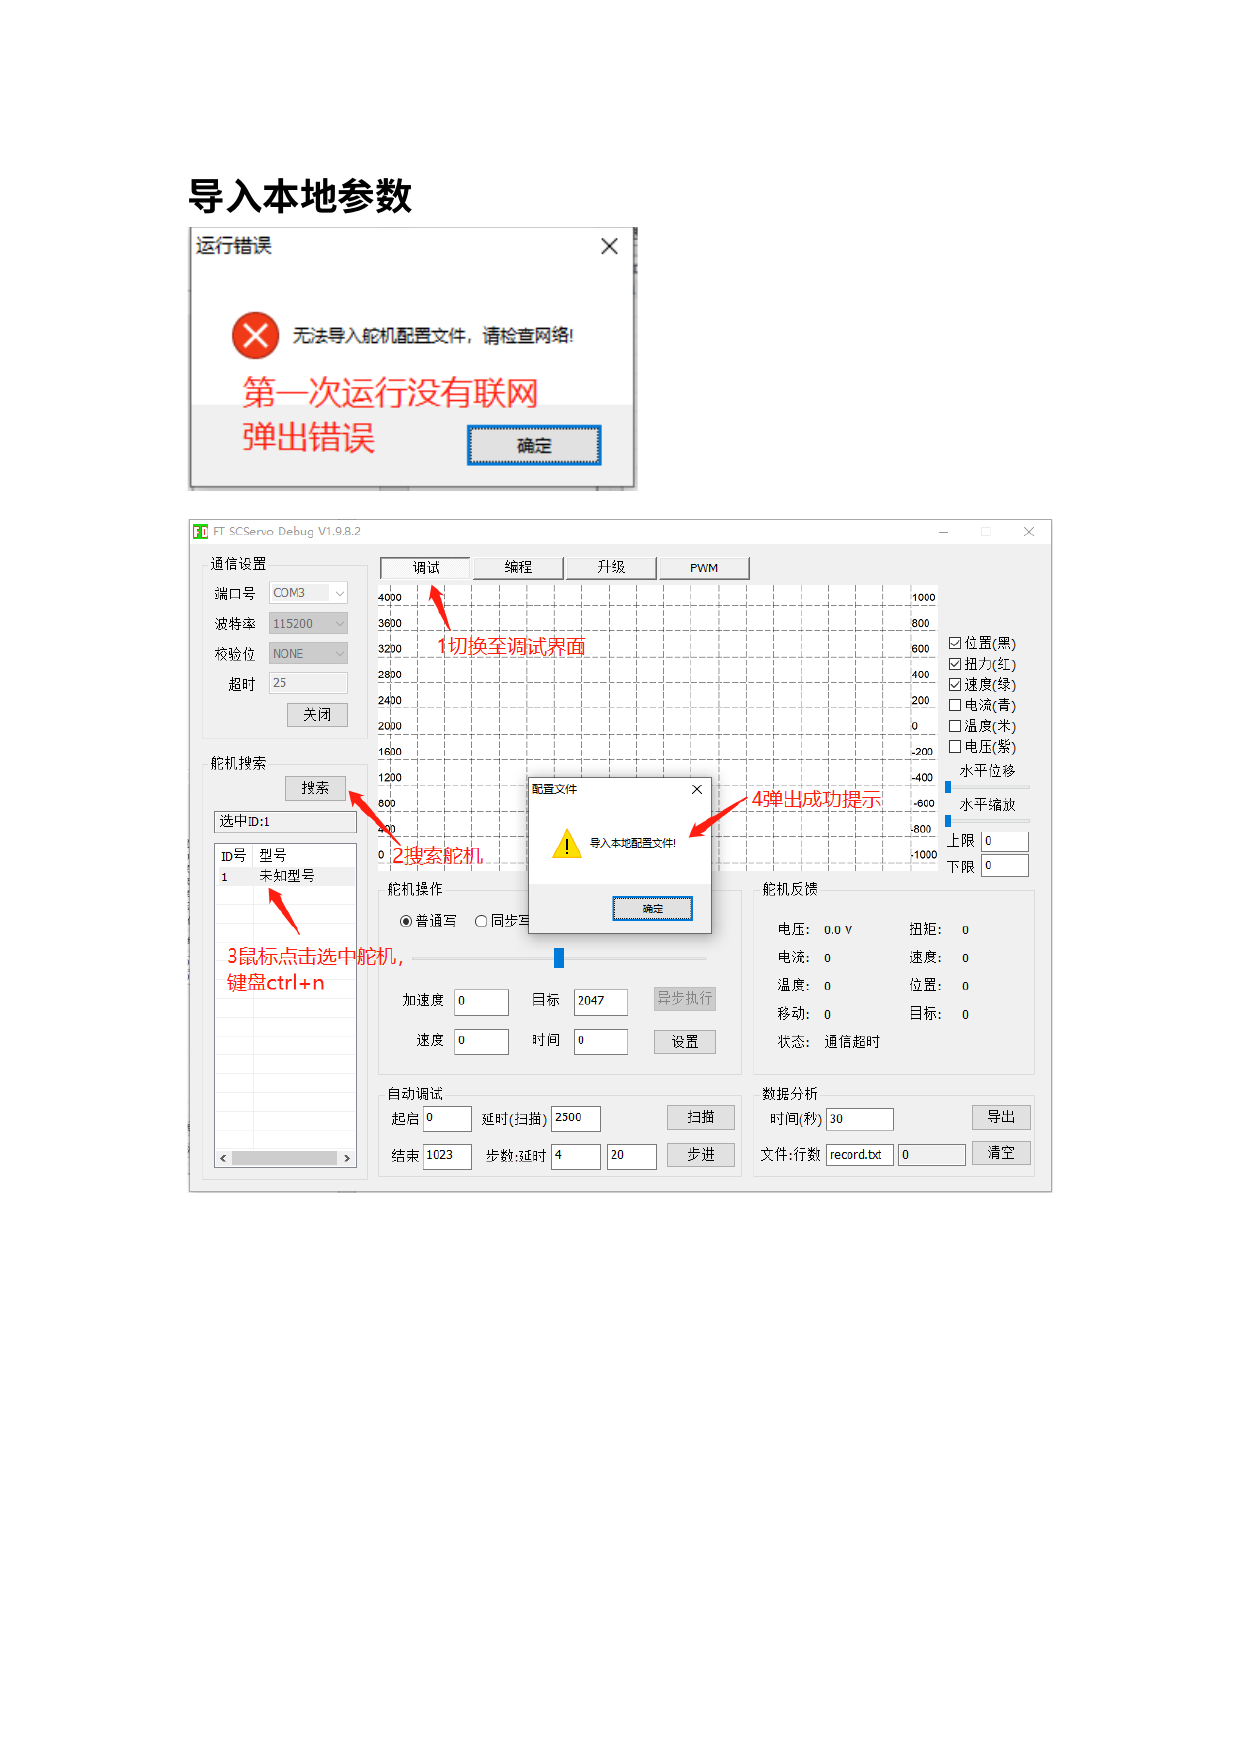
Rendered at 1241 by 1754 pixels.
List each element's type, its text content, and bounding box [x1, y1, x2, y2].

text 导入本地参数 [187, 162, 1053, 227]
picture [187, 227, 638, 491]
picture [187, 519, 1053, 1193]
